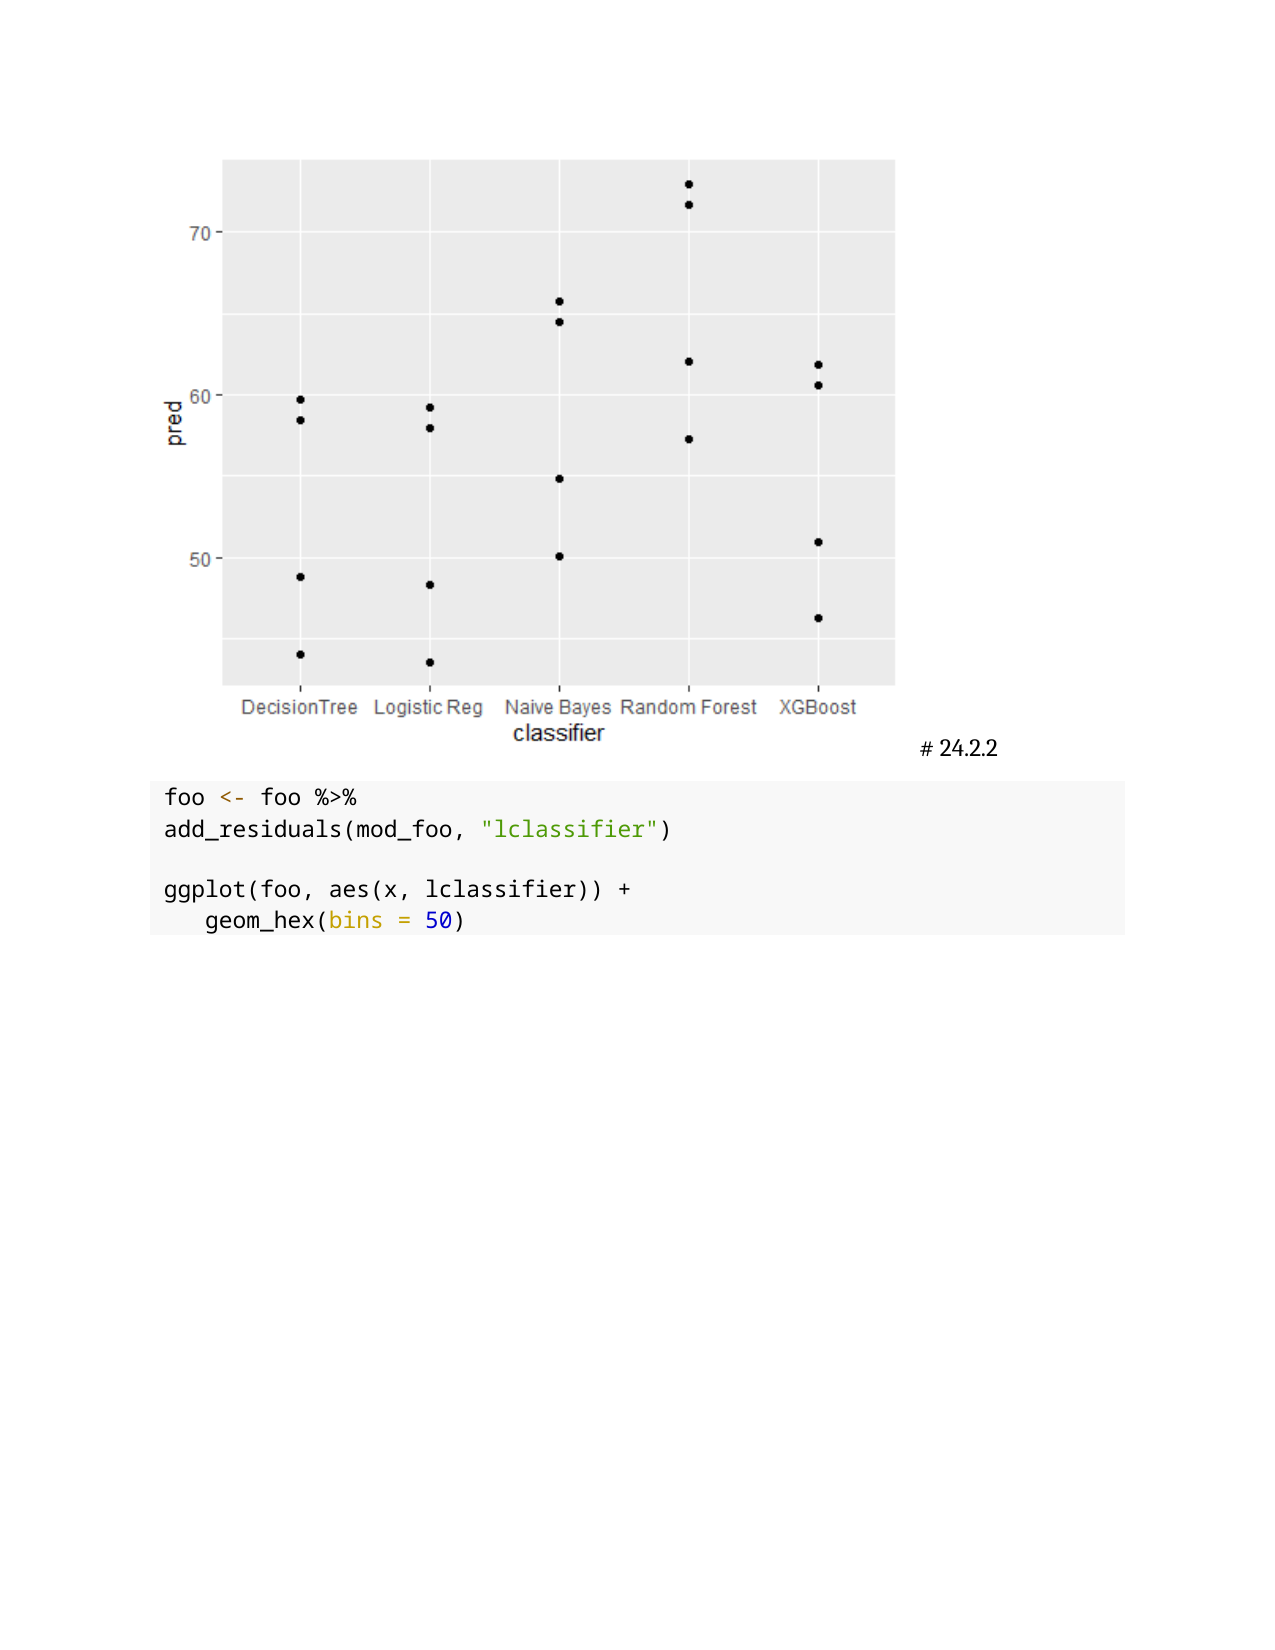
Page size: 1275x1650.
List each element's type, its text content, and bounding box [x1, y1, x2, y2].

text foo <- foo %>% add_residuals(mod_foo, "lclassifier") ggplot(foo, aes(x, lclassifier)) + geom_hex(bins = 50) [150, 781, 1125, 935]
picture [150, 150, 908, 757]
